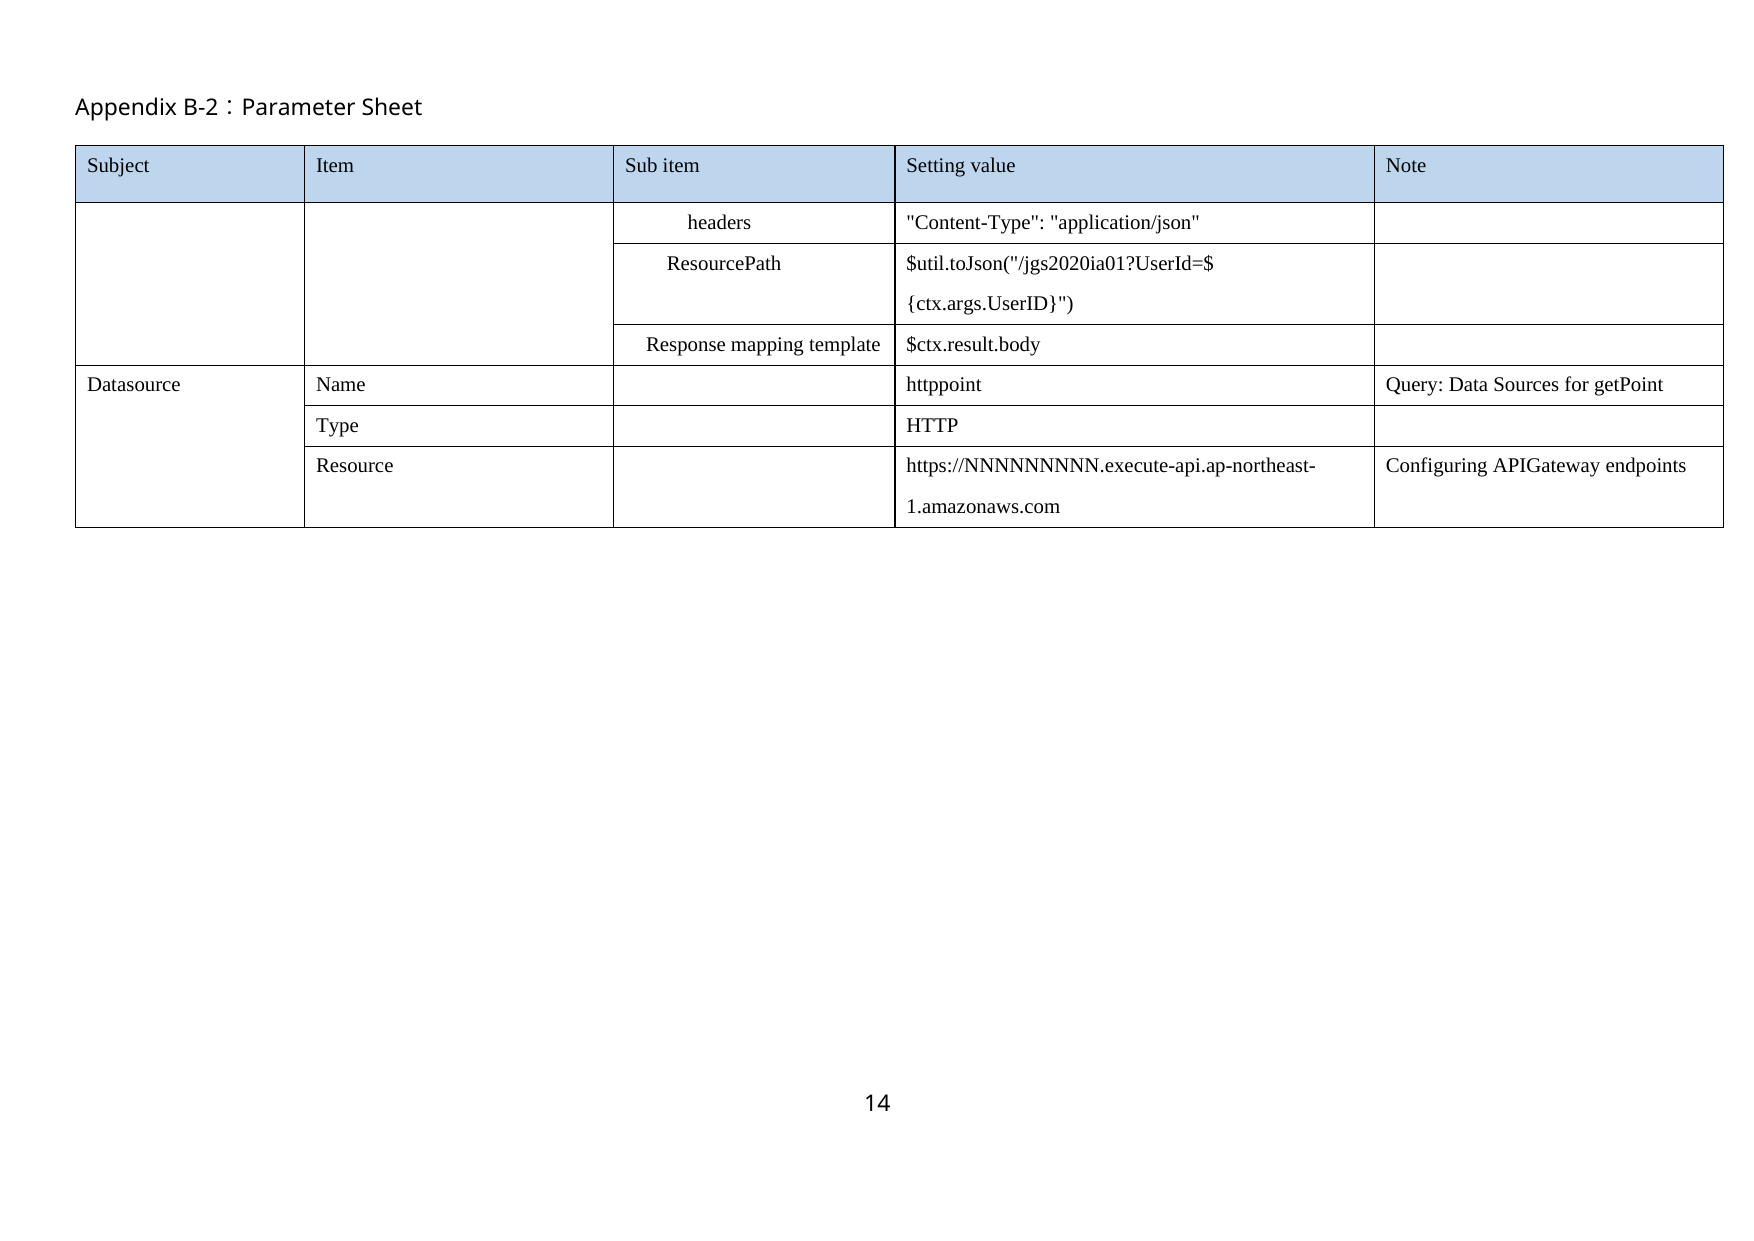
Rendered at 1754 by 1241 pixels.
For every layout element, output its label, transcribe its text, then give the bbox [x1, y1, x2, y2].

table_cell [614, 447, 894, 527]
table_cell httppoint [896, 366, 1374, 405]
table_cell HTTP [896, 406, 1374, 446]
table_cell Configuring APIGateway endpoints [1375, 447, 1723, 527]
table_cell "Content-Type": "application/json" [896, 203, 1374, 243]
table_cell [1375, 325, 1723, 364]
table_cell https://NNNNNNNNN.execute-api.ap-northeast-1.amazonaws.com [896, 447, 1374, 527]
table_cell Response mapping template [614, 325, 894, 364]
table_header Note [1375, 146, 1723, 202]
table_header Sub item [614, 146, 894, 202]
table_header Setting value [896, 146, 1374, 202]
table_cell Type [305, 406, 613, 446]
table_cell $ctx.result.body [896, 325, 1374, 364]
table_cell Resource [305, 447, 613, 527]
table_cell ResourcePath [614, 244, 894, 324]
table_cell $util.toJson("/jgs2020ia01?UserId=${ctx.args.UserID}") [896, 244, 1374, 324]
table_header Item [305, 146, 613, 202]
table_cell [1375, 406, 1723, 446]
table_cell headers [614, 203, 894, 243]
table_cell Datasource [76, 366, 304, 527]
table_cell [614, 366, 894, 405]
table_cell [614, 406, 894, 446]
table_cell Query: Data Sources for getPoint [1375, 366, 1723, 405]
table_header Subject [76, 146, 304, 202]
table_cell Name [305, 366, 613, 405]
table_cell [1375, 244, 1723, 324]
table_cell [1375, 203, 1723, 243]
